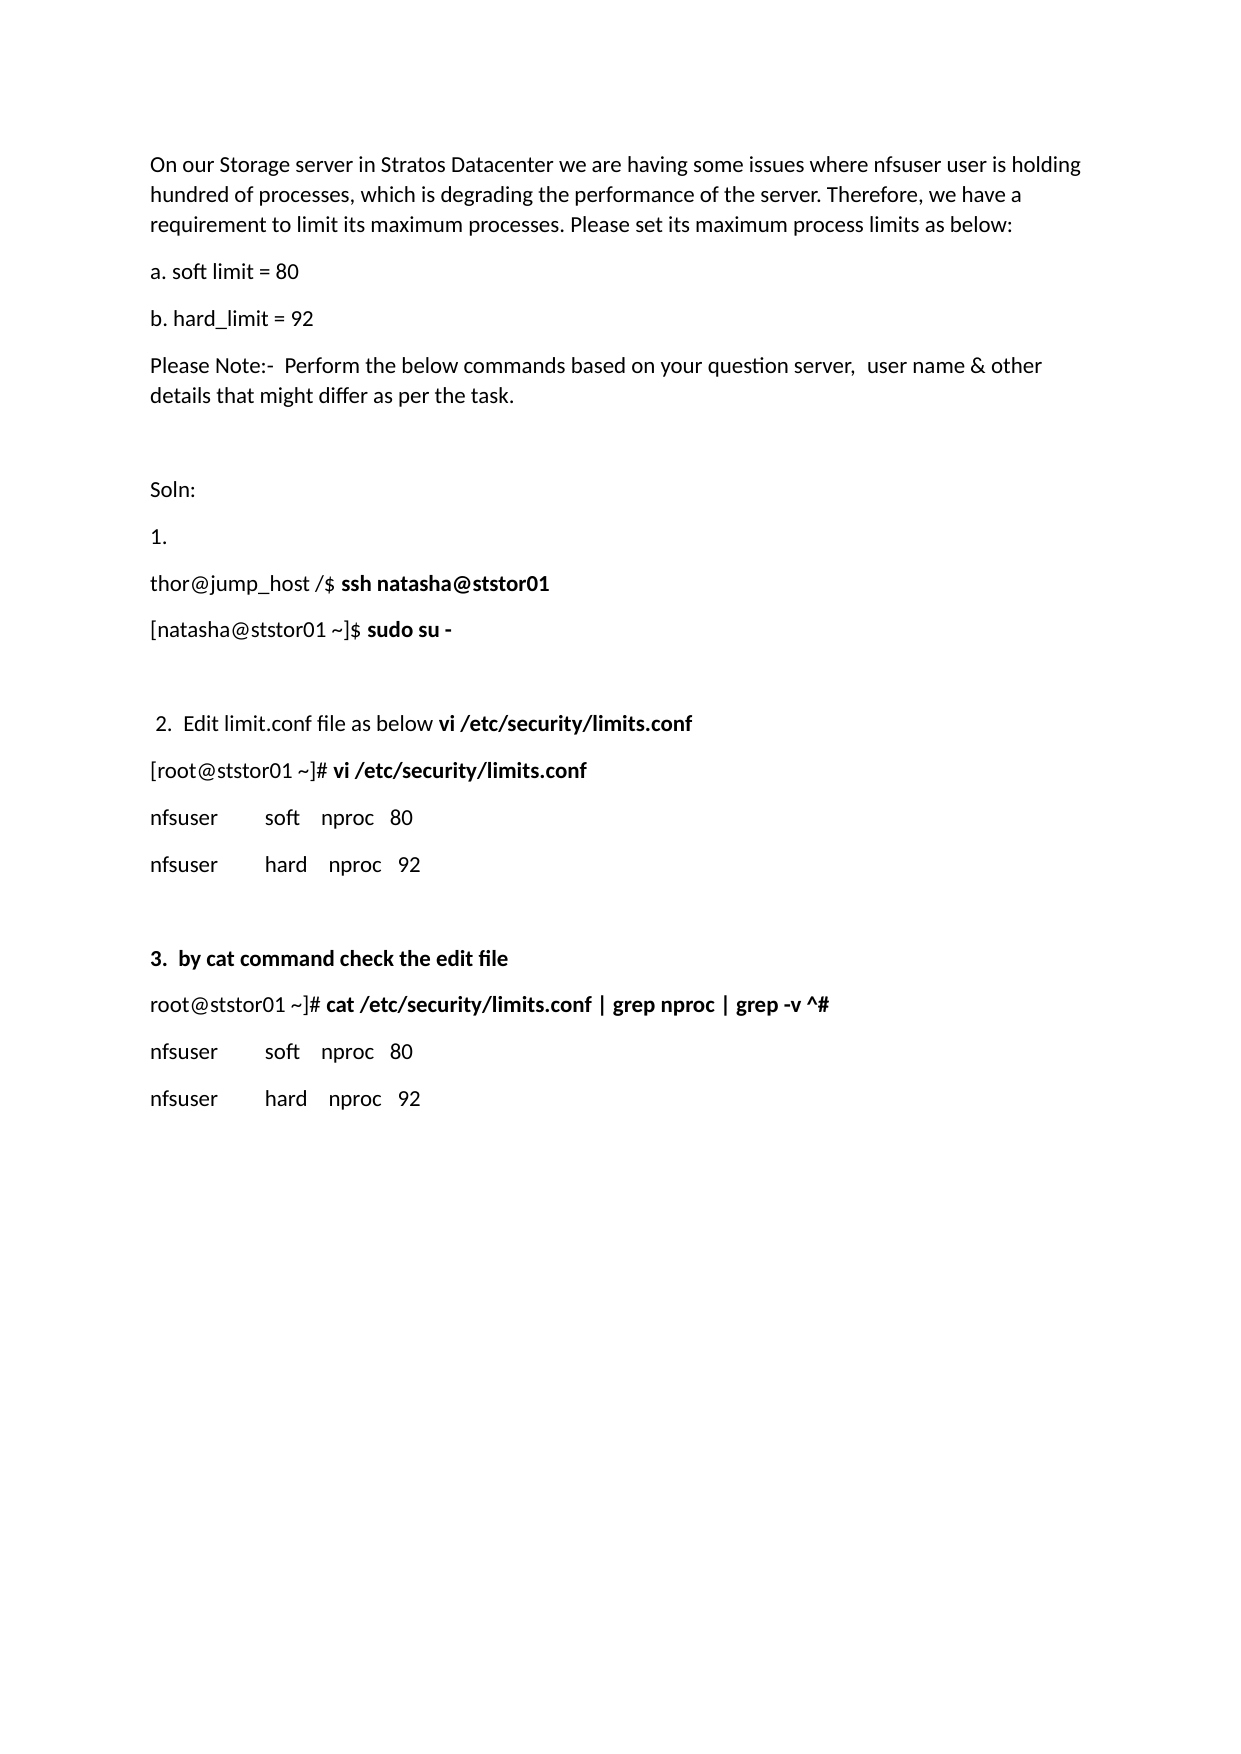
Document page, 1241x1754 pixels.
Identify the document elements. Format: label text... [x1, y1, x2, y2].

text [natasha@ststor01 ~]$ sudo su - [150, 616, 1090, 644]
text a. soft limit = 80 [150, 257, 1090, 285]
text 2. Edit limit.conf file as below vi /etc/security/limits.conf [150, 709, 1090, 737]
text [root@ststor01 ~]# vi /etc/security/limits.conf [150, 756, 1090, 784]
text root@ststor01 ~]# cat /etc/security/limits.conf | grep nproc | grep -v ^# [150, 991, 1090, 1019]
text Soln: [150, 475, 1090, 503]
text b. hard_limit = 92 [150, 304, 1090, 332]
text nfsuser hard nproc 92 [150, 1084, 1090, 1112]
text 1. [150, 522, 1090, 550]
text On our Storage server in Stratos Datacenter we are having some issues where nfsuser user is holding hundred of processes, which is degrading the performance of the server. Therefore, we have a requirement to limit its maximum processes. Please set its maximum process limits as below: [150, 150, 1090, 238]
text thor@jump_host /$ ssh natasha@ststor01 [150, 569, 1090, 597]
text Please Note:- Perform the below commands based on your question server, user name & other details that might differ as per the task. [150, 351, 1090, 409]
text nfsuser soft nproc 80 [150, 1037, 1090, 1066]
text nfsuser soft nproc 80 [150, 803, 1090, 831]
text 3. by cat command check the edit file [150, 944, 1090, 972]
text nfsuser hard nproc 92 [150, 850, 1090, 878]
